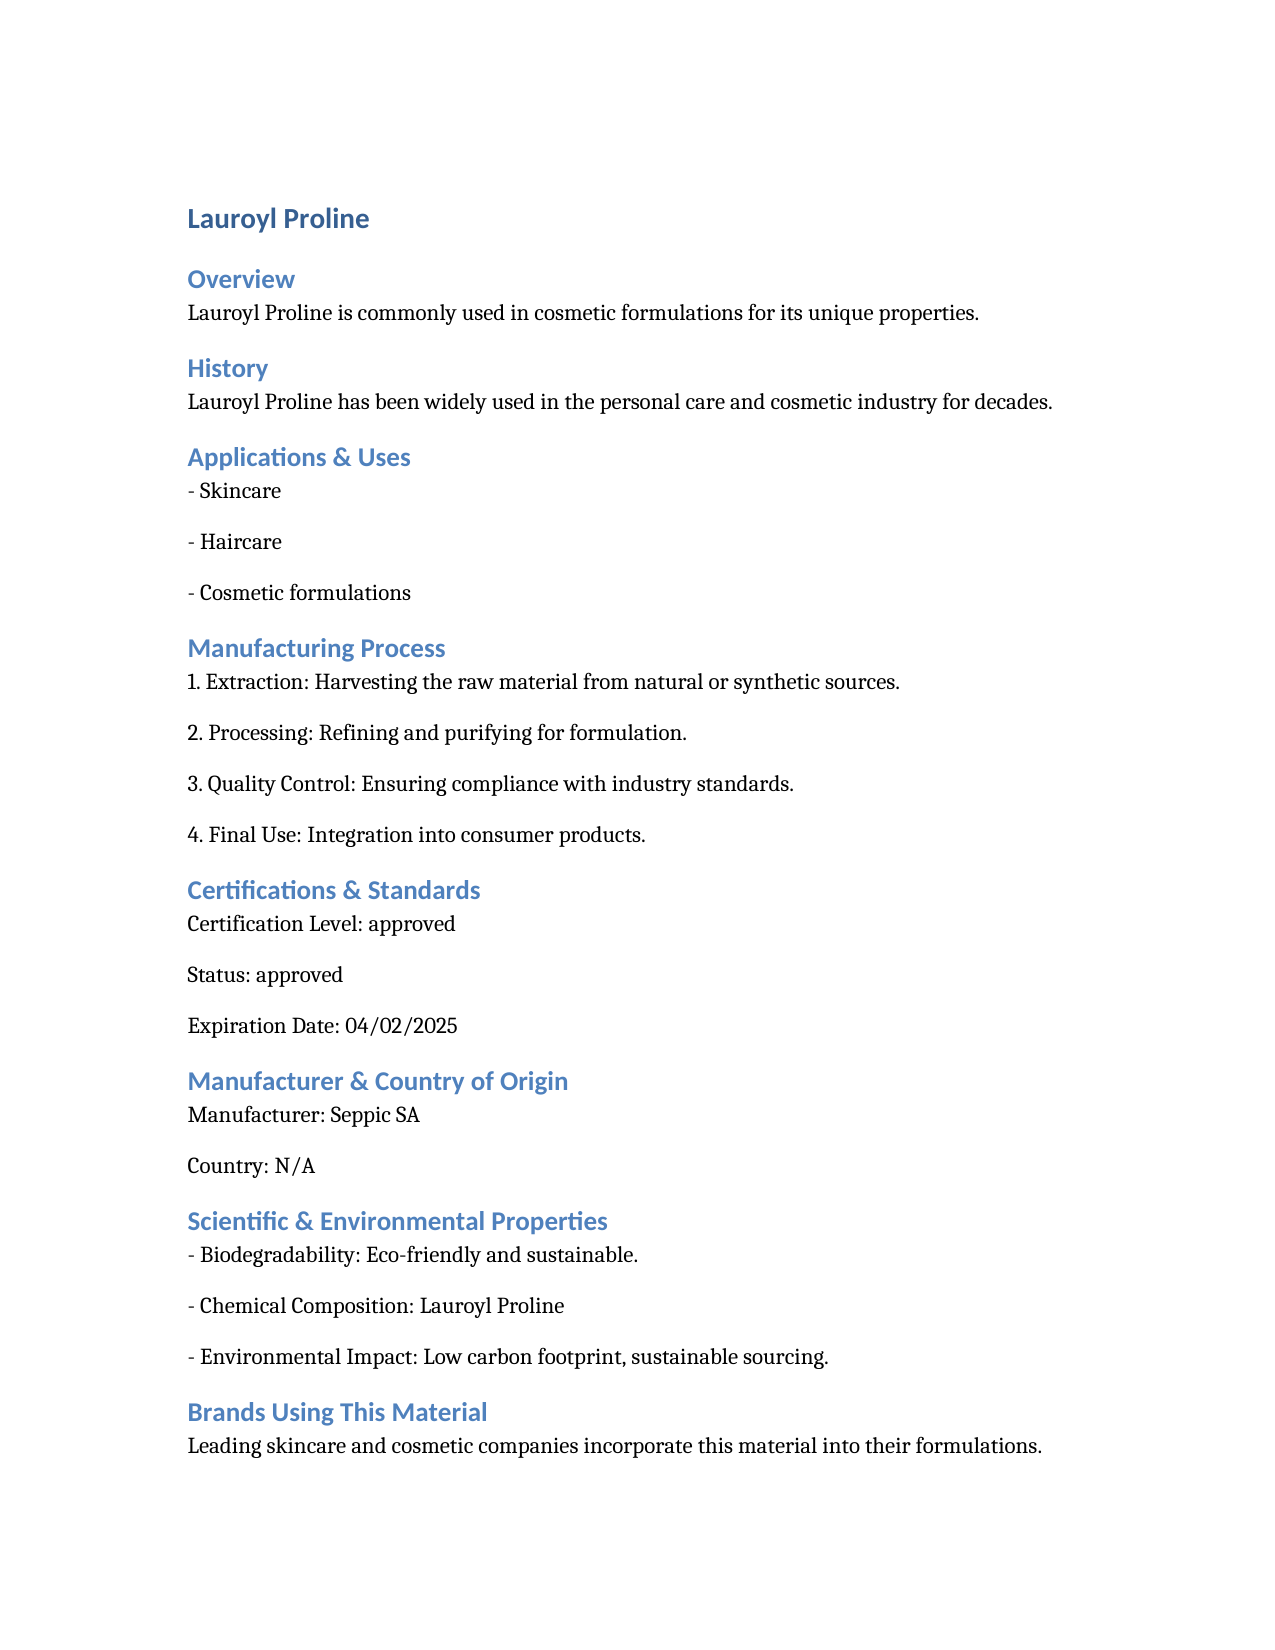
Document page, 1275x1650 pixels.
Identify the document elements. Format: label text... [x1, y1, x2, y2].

text - Chemical Composition: Lauroyl Proline [187, 1293, 1087, 1319]
text - Skincare [187, 478, 1087, 504]
text Manufacturer: Seppic SA [187, 1102, 1087, 1128]
text 4. Final Use: Integration into consumer products. [187, 822, 1087, 848]
text Status: approved [187, 962, 1087, 988]
text Lauroyl Proline is commonly used in cosmetic formulations for its unique properties. [187, 300, 1087, 326]
subtitle Brands Using This Material [187, 1395, 1087, 1428]
text - Environmental Impact: Low carbon footprint, sustainable sourcing. [187, 1344, 1087, 1370]
text - Haircare [187, 529, 1087, 555]
subtitle Manufacturer & Country of Origin [187, 1064, 1087, 1097]
text 2. Processing: Refining and purifying for formulation. [187, 720, 1087, 746]
subtitle Manufacturing Process [187, 631, 1087, 664]
subtitle History [187, 351, 1087, 384]
text - Cosmetic formulations [187, 580, 1087, 606]
text 1. Extraction: Harvesting the raw material from natural or synthetic sources. [187, 669, 1087, 695]
text 3. Quality Control: Ensuring compliance with industry standards. [187, 771, 1087, 797]
text Expiration Date: 04/02/2025 [187, 1013, 1087, 1039]
text Leading skincare and cosmetic companies incorporate this material into their formulations. [187, 1433, 1087, 1459]
text Certification Level: approved [187, 911, 1087, 937]
text Country: N/A [187, 1153, 1087, 1179]
subtitle Applications & Uses [187, 440, 1087, 473]
subtitle Certifications & Standards [187, 873, 1087, 906]
subtitle Overview [187, 262, 1087, 295]
subtitle Lauroyl Proline [187, 200, 1087, 236]
text Lauroyl Proline has been widely used in the personal care and cosmetic industry for decades. [187, 389, 1087, 415]
text - Biodegradability: Eco-friendly and sustainable. [187, 1242, 1087, 1268]
subtitle Scientific & Environmental Properties [187, 1204, 1087, 1237]
